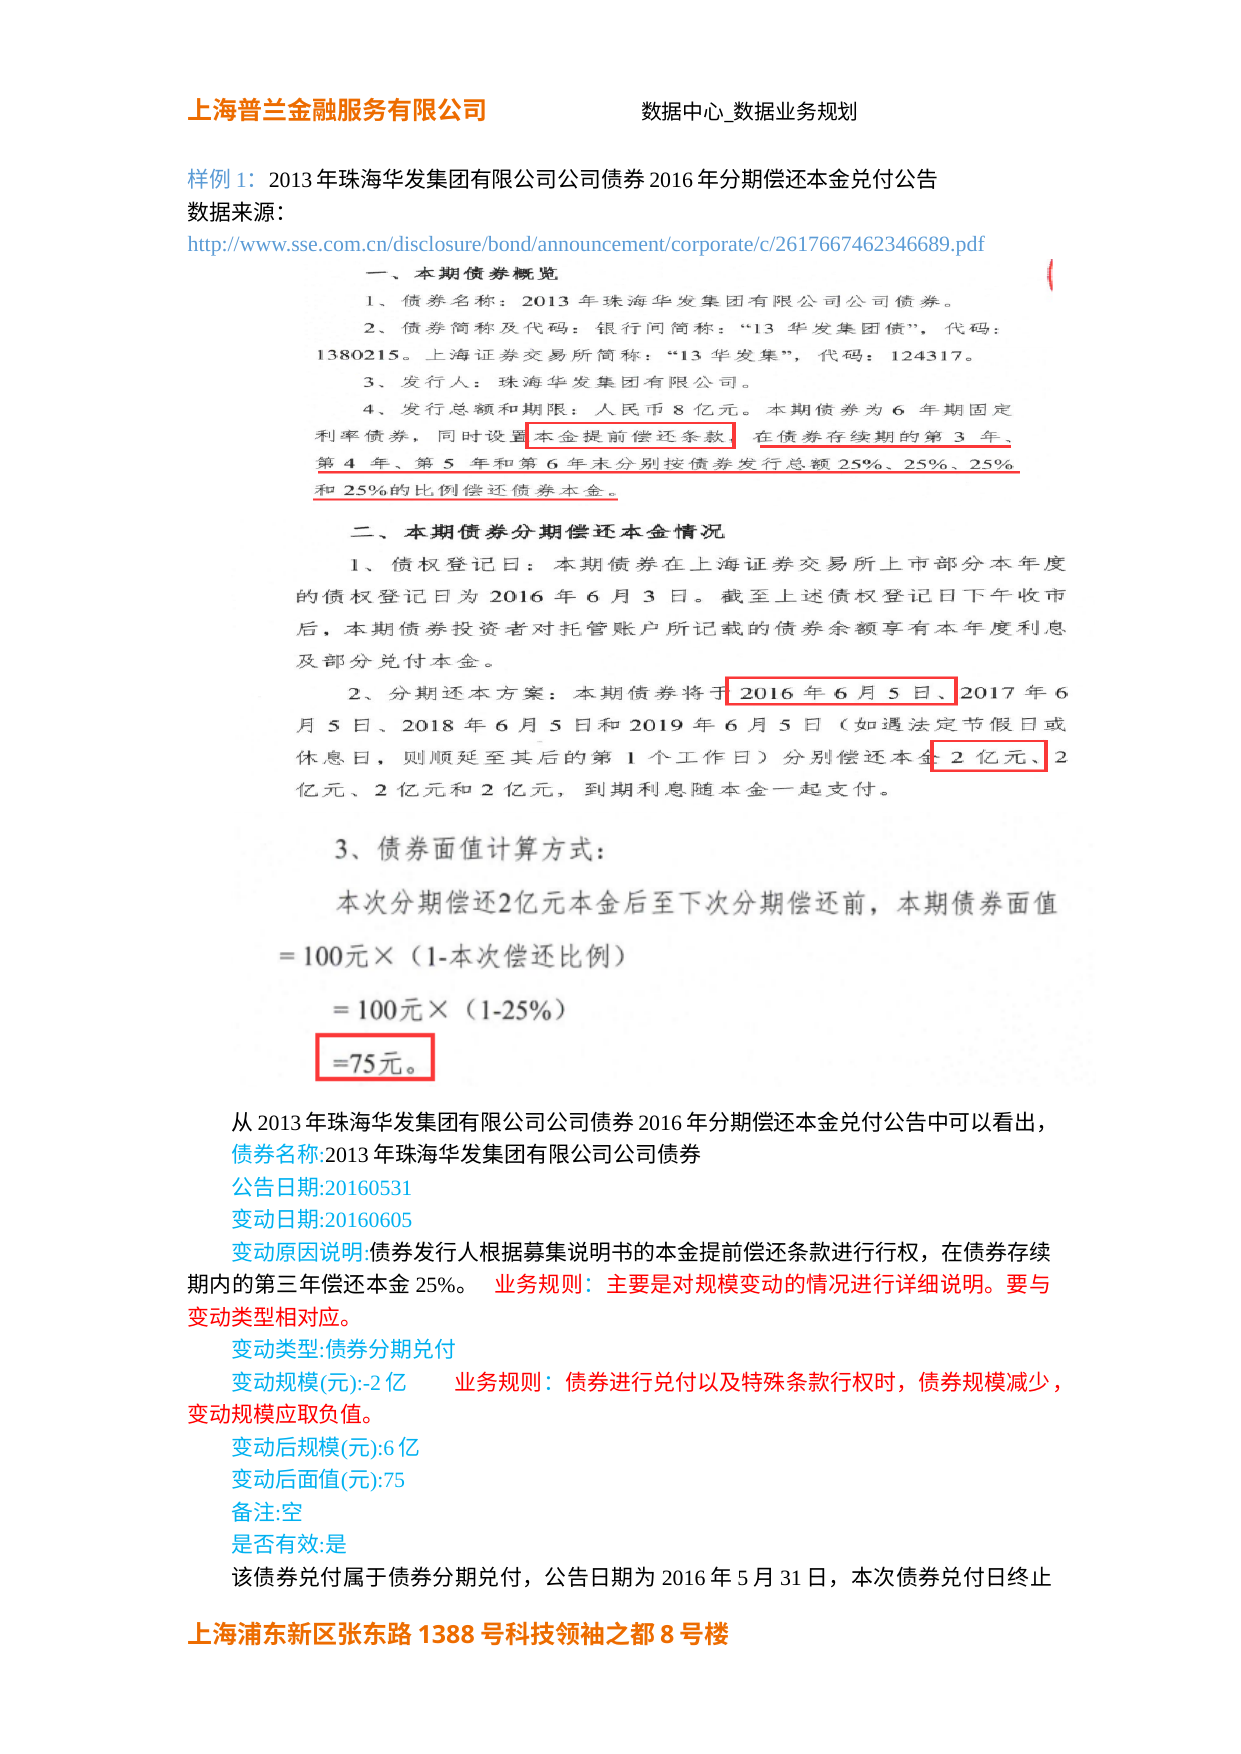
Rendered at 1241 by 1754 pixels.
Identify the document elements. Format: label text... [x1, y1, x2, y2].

text 公告日期:20160531 [187, 1169, 1053, 1202]
text 变动原因说明:债券发行人根据募集说明书的本金提前偿还条款进行行权，在债券存续 期内的第三年偿还本金25%。 业务规则：主要是对规模变动的情况进行详细说明。要与变动类型相对应。 [187, 1234, 1053, 1332]
picture [231, 519, 1096, 805]
text http://www.sse.com.cn/disclosure/bond/announcement/corporate/c/2617667462346689.pdf [187, 227, 1053, 259]
text 债券名称:2013年珠海华发集团有限公司公司债券 [187, 1137, 1053, 1169]
text 变动规模(元):-2亿 业务规则：债券进行兑付以及特殊条款行权时，债券规模减少，变动规模应取负值。 [187, 1364, 1053, 1429]
text 变动日期:20160605 [187, 1202, 1053, 1234]
picture [231, 812, 1097, 1087]
text 从2013年珠海华发集团有限公司公司债券2016年分期偿还本金兑付公告中可以看出， [187, 1104, 1053, 1137]
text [187, 1559, 1053, 1592]
text 变动类型:债券分期兑付 [187, 1332, 1053, 1364]
text 备注:空 [187, 1494, 1053, 1527]
text 变动后面值(元):75 [187, 1462, 1053, 1494]
text 数据来源： [187, 194, 1053, 227]
text 是否有效:是 [187, 1527, 1053, 1559]
text 样例1：2013年珠海华发集团有限公司公司债券2016年分期偿还本金兑付公告 [187, 162, 1053, 194]
text 变动后规模(元):6亿 [187, 1429, 1053, 1462]
picture [260, 1541, 268, 1547]
picture [303, 259, 1053, 506]
